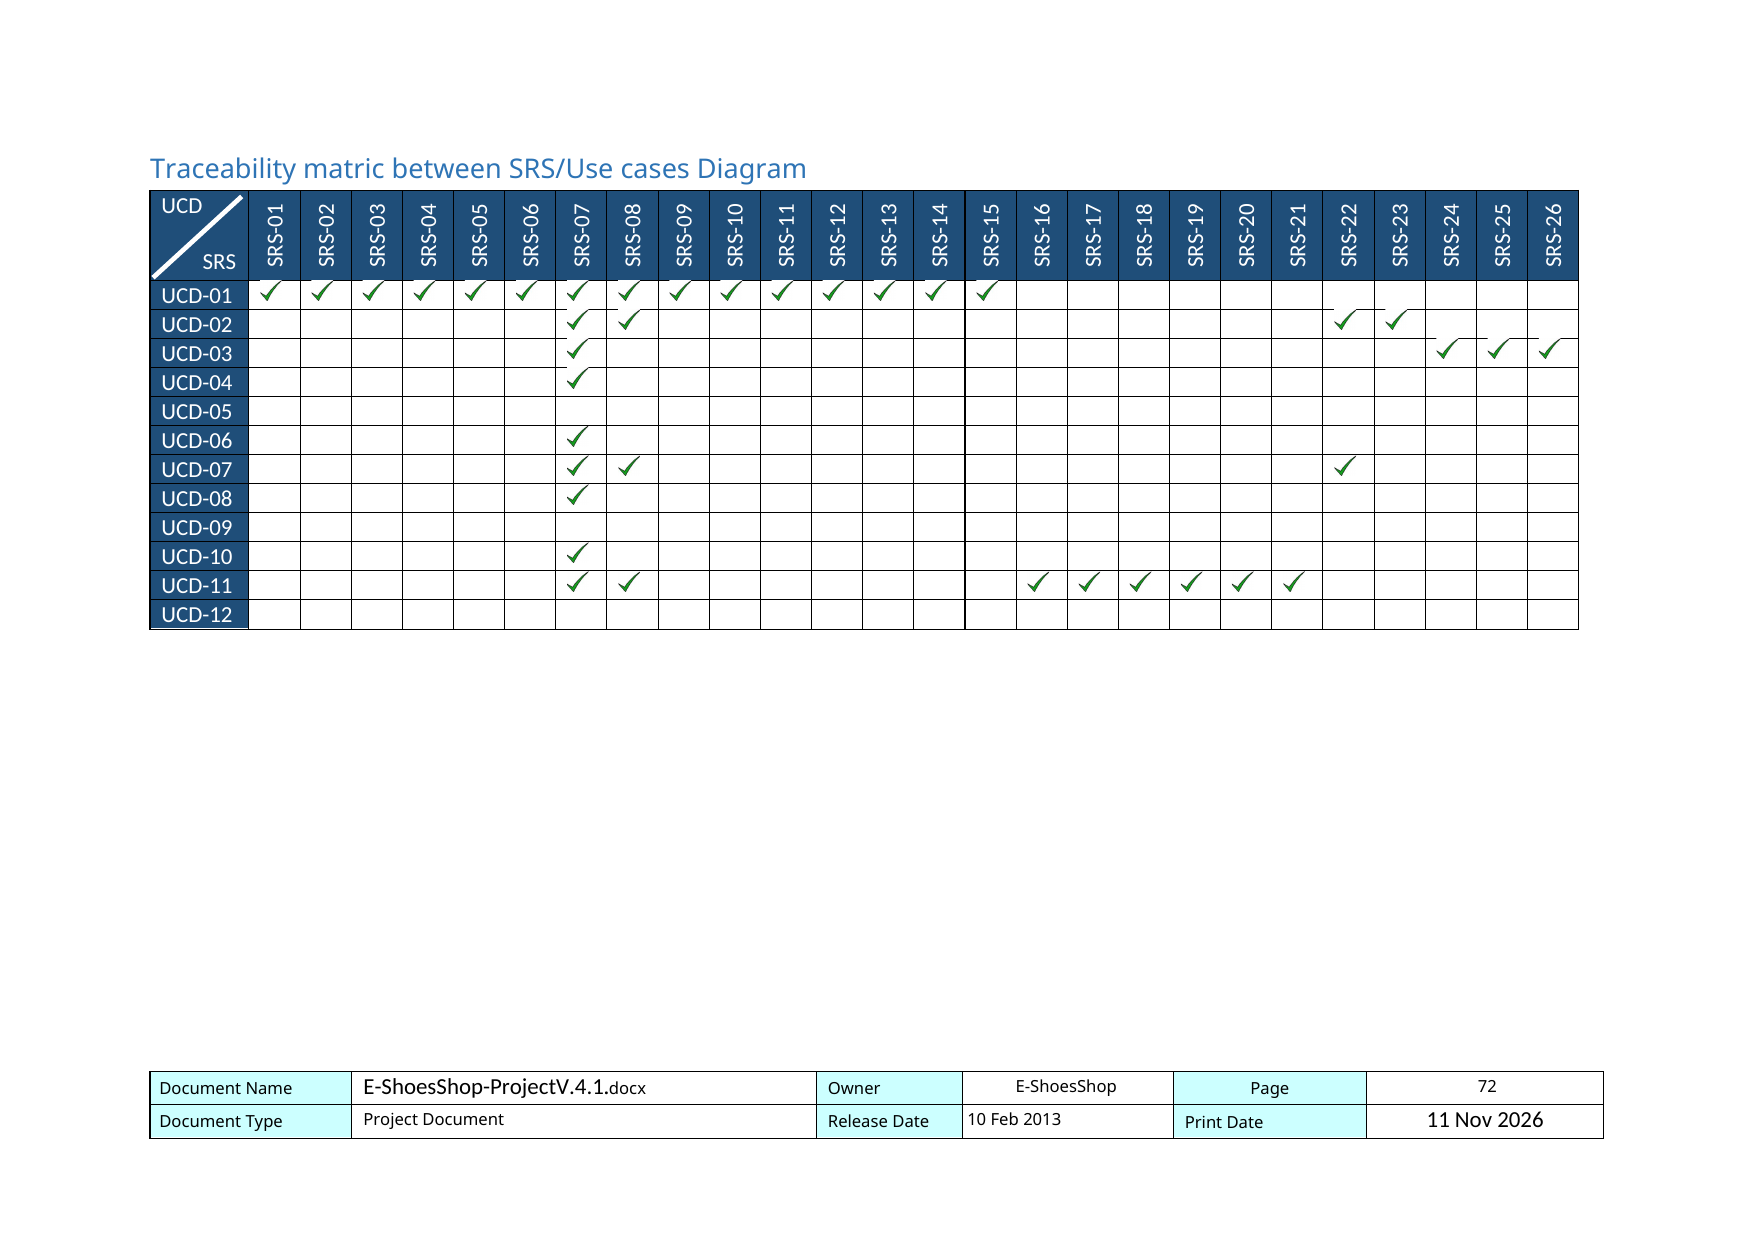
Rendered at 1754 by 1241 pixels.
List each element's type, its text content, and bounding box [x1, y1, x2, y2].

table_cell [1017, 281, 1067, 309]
picture [567, 571, 589, 592]
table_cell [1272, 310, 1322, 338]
picture [1027, 571, 1050, 592]
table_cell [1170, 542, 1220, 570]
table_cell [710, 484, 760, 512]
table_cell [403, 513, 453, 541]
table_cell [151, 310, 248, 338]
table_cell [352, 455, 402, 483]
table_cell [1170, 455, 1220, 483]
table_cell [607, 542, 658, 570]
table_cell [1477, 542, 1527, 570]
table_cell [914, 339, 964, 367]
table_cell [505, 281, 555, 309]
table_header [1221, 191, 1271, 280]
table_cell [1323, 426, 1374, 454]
picture [618, 280, 640, 301]
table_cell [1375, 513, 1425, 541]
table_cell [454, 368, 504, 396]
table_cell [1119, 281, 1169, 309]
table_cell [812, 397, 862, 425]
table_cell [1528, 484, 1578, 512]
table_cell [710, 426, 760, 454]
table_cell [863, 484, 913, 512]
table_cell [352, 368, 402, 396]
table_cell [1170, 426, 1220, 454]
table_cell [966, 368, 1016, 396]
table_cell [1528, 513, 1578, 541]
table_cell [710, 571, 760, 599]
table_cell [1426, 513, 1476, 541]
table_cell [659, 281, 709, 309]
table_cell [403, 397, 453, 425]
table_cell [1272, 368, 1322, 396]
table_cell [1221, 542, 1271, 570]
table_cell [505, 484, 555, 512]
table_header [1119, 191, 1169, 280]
picture [516, 280, 538, 301]
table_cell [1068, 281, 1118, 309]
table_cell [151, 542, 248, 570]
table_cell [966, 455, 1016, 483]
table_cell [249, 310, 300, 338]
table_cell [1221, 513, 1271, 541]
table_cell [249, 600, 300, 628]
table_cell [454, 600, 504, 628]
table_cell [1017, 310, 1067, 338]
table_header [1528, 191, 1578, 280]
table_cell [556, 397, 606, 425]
picture [1231, 571, 1254, 592]
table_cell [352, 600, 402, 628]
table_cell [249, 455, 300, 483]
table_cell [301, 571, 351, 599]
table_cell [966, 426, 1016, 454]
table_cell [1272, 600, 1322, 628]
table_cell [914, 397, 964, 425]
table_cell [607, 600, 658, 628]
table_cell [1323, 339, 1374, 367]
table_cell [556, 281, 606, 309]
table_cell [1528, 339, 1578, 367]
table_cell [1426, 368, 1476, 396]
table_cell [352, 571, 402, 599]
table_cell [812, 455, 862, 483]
subtitle Traceability matric between SRS/Use cases Diagram [150, 150, 1604, 187]
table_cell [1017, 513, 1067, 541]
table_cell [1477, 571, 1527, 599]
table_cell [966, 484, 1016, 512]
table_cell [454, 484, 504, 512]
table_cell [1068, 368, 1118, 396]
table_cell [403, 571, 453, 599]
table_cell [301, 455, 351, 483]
picture [1385, 309, 1408, 330]
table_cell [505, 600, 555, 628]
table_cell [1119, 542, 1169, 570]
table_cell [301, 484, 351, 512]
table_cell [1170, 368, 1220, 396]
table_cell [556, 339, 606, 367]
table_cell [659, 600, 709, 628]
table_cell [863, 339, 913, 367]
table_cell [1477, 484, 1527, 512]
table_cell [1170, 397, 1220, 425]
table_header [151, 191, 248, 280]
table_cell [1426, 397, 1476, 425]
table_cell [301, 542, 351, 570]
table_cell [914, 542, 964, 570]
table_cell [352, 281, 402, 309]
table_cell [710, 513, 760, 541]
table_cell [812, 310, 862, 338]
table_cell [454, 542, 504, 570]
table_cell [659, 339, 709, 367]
picture [1487, 338, 1510, 359]
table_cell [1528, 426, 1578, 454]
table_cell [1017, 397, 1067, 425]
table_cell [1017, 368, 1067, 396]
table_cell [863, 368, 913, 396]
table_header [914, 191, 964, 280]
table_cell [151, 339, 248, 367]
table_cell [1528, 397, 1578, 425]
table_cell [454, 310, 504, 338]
picture [669, 280, 692, 301]
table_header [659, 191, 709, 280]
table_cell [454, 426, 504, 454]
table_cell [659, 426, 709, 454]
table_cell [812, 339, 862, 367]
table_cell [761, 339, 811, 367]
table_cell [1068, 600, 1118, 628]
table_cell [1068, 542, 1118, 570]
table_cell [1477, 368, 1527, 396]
picture [567, 542, 589, 563]
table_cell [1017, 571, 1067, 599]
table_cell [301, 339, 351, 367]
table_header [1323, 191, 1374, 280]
picture [413, 280, 436, 301]
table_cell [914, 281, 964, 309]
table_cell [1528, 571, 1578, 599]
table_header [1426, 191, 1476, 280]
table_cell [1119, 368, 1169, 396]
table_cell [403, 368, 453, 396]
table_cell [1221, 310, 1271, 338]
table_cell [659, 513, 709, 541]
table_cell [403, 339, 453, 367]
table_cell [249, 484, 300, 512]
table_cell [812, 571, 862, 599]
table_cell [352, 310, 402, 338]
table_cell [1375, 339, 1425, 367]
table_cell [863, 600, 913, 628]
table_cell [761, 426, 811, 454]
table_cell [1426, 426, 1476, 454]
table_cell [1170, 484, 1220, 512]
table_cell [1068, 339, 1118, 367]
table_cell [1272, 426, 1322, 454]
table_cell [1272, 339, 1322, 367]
picture [567, 426, 589, 447]
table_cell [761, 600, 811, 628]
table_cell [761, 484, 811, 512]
picture [311, 280, 334, 301]
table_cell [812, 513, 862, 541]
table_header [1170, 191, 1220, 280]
picture [1436, 338, 1459, 359]
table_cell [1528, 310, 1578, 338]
picture [1334, 309, 1357, 330]
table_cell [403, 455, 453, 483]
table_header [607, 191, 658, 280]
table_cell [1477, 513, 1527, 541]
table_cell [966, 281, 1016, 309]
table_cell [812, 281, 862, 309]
picture [260, 280, 282, 301]
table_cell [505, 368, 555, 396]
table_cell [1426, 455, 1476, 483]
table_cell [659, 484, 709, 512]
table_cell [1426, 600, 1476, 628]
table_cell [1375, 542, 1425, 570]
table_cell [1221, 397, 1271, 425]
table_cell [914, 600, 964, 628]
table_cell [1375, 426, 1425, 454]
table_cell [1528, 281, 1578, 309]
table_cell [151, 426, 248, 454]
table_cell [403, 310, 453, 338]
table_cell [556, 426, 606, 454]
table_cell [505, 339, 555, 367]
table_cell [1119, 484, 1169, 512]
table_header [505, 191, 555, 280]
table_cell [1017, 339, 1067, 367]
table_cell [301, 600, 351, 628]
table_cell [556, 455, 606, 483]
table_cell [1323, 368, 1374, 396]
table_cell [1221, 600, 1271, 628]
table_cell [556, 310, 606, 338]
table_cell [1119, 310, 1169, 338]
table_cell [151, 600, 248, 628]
picture [925, 280, 947, 301]
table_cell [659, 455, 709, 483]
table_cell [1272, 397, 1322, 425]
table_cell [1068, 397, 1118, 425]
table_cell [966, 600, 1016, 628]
picture [1078, 571, 1101, 592]
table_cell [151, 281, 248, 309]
picture [464, 280, 487, 301]
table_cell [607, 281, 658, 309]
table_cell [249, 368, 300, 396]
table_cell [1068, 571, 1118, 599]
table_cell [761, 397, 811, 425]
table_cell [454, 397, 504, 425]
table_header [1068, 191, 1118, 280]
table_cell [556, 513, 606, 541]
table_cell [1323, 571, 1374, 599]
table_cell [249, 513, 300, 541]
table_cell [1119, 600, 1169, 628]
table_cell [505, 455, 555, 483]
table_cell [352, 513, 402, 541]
picture [618, 571, 640, 592]
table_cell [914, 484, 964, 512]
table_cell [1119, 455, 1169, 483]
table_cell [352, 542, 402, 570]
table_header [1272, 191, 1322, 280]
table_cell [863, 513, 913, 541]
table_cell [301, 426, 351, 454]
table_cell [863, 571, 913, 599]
picture [567, 455, 589, 476]
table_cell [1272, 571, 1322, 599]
picture [1283, 571, 1305, 592]
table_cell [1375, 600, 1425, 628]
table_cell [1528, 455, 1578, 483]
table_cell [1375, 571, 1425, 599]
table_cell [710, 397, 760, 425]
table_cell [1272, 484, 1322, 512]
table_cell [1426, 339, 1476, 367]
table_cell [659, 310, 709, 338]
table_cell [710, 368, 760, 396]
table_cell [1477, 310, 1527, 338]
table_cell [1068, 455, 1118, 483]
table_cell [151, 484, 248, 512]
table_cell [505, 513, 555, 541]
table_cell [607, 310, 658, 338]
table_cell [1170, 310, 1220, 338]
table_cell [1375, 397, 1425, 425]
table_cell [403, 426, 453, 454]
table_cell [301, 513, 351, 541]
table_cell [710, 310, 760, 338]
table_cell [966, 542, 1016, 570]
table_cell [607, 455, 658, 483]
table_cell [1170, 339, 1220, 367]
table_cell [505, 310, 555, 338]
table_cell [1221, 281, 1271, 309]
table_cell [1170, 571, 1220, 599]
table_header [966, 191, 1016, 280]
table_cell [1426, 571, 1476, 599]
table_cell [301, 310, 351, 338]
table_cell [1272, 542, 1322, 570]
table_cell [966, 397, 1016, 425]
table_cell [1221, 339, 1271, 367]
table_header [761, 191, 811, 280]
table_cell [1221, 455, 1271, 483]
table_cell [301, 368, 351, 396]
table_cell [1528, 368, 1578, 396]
picture [618, 455, 640, 476]
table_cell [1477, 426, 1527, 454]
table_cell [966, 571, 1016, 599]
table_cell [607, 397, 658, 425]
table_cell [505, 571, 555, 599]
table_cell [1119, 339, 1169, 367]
picture [1180, 571, 1203, 592]
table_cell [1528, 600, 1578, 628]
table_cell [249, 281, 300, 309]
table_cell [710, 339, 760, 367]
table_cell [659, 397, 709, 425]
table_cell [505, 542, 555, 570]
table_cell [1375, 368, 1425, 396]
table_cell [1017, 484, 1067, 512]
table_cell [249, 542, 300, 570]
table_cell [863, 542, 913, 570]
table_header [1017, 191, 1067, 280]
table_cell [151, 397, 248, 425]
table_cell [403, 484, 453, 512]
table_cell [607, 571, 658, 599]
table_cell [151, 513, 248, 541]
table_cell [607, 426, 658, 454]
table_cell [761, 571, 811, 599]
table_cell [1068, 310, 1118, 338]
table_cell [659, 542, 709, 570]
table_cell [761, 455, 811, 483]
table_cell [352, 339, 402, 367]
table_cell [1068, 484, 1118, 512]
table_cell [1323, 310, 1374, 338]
picture [567, 338, 589, 359]
picture [873, 280, 896, 301]
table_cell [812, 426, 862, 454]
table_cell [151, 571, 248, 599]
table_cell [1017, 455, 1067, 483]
picture [567, 309, 589, 330]
picture [1334, 455, 1357, 476]
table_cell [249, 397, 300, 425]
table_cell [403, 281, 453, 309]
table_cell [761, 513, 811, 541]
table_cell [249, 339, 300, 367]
picture [618, 309, 640, 330]
picture [771, 280, 794, 301]
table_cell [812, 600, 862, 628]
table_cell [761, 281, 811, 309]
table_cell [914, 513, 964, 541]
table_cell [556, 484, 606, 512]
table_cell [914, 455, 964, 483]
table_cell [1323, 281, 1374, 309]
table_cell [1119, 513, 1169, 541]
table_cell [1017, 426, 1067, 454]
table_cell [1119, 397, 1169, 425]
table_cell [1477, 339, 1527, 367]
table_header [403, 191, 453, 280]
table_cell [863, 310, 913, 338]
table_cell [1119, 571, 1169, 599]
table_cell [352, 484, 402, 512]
picture [567, 367, 589, 389]
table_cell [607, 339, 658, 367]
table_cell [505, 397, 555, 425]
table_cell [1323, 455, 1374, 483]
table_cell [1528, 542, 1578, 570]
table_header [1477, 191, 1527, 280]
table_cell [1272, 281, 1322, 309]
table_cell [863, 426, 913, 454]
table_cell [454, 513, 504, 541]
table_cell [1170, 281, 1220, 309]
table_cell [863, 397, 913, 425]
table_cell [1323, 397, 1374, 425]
picture [822, 280, 845, 301]
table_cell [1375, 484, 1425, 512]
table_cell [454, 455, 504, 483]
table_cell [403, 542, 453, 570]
picture [362, 280, 385, 301]
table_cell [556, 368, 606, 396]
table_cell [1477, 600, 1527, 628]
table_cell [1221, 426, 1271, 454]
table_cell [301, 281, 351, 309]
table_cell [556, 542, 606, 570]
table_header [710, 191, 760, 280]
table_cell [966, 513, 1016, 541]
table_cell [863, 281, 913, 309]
picture [1129, 571, 1152, 592]
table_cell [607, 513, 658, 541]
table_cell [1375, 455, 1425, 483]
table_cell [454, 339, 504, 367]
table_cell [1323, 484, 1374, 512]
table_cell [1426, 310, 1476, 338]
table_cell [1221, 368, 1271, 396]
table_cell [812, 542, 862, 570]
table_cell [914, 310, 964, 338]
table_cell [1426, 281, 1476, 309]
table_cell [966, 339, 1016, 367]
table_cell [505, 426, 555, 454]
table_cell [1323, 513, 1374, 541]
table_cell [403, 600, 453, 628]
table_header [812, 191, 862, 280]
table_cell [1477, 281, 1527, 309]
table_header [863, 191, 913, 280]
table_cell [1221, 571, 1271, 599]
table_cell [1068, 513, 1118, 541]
picture [1538, 338, 1561, 359]
picture [567, 280, 589, 301]
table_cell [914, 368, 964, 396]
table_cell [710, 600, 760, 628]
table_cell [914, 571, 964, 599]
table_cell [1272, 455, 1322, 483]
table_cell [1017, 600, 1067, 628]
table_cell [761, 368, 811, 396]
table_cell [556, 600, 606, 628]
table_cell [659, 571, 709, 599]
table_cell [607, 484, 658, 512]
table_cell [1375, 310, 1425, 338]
picture [976, 280, 998, 301]
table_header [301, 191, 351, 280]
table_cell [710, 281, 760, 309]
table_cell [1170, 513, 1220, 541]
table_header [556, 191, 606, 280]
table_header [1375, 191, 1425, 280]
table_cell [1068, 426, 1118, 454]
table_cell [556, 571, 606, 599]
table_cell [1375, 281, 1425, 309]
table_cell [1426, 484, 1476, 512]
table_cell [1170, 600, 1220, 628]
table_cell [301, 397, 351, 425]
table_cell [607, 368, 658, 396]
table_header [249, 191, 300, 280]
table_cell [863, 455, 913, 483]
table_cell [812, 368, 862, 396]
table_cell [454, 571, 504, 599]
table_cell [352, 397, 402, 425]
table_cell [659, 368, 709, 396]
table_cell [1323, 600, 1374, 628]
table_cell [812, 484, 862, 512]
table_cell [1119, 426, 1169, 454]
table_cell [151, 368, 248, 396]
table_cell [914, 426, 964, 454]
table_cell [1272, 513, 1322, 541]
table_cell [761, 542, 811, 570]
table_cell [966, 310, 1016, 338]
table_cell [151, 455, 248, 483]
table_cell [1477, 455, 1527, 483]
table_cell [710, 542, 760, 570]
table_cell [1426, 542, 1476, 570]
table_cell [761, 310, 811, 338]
picture [720, 280, 743, 301]
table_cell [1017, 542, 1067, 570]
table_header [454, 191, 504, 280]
picture [567, 484, 589, 505]
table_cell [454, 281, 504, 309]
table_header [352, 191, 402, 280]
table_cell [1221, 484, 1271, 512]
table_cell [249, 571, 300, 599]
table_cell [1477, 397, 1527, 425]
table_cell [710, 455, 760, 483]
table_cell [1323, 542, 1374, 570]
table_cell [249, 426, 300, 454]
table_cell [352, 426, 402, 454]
